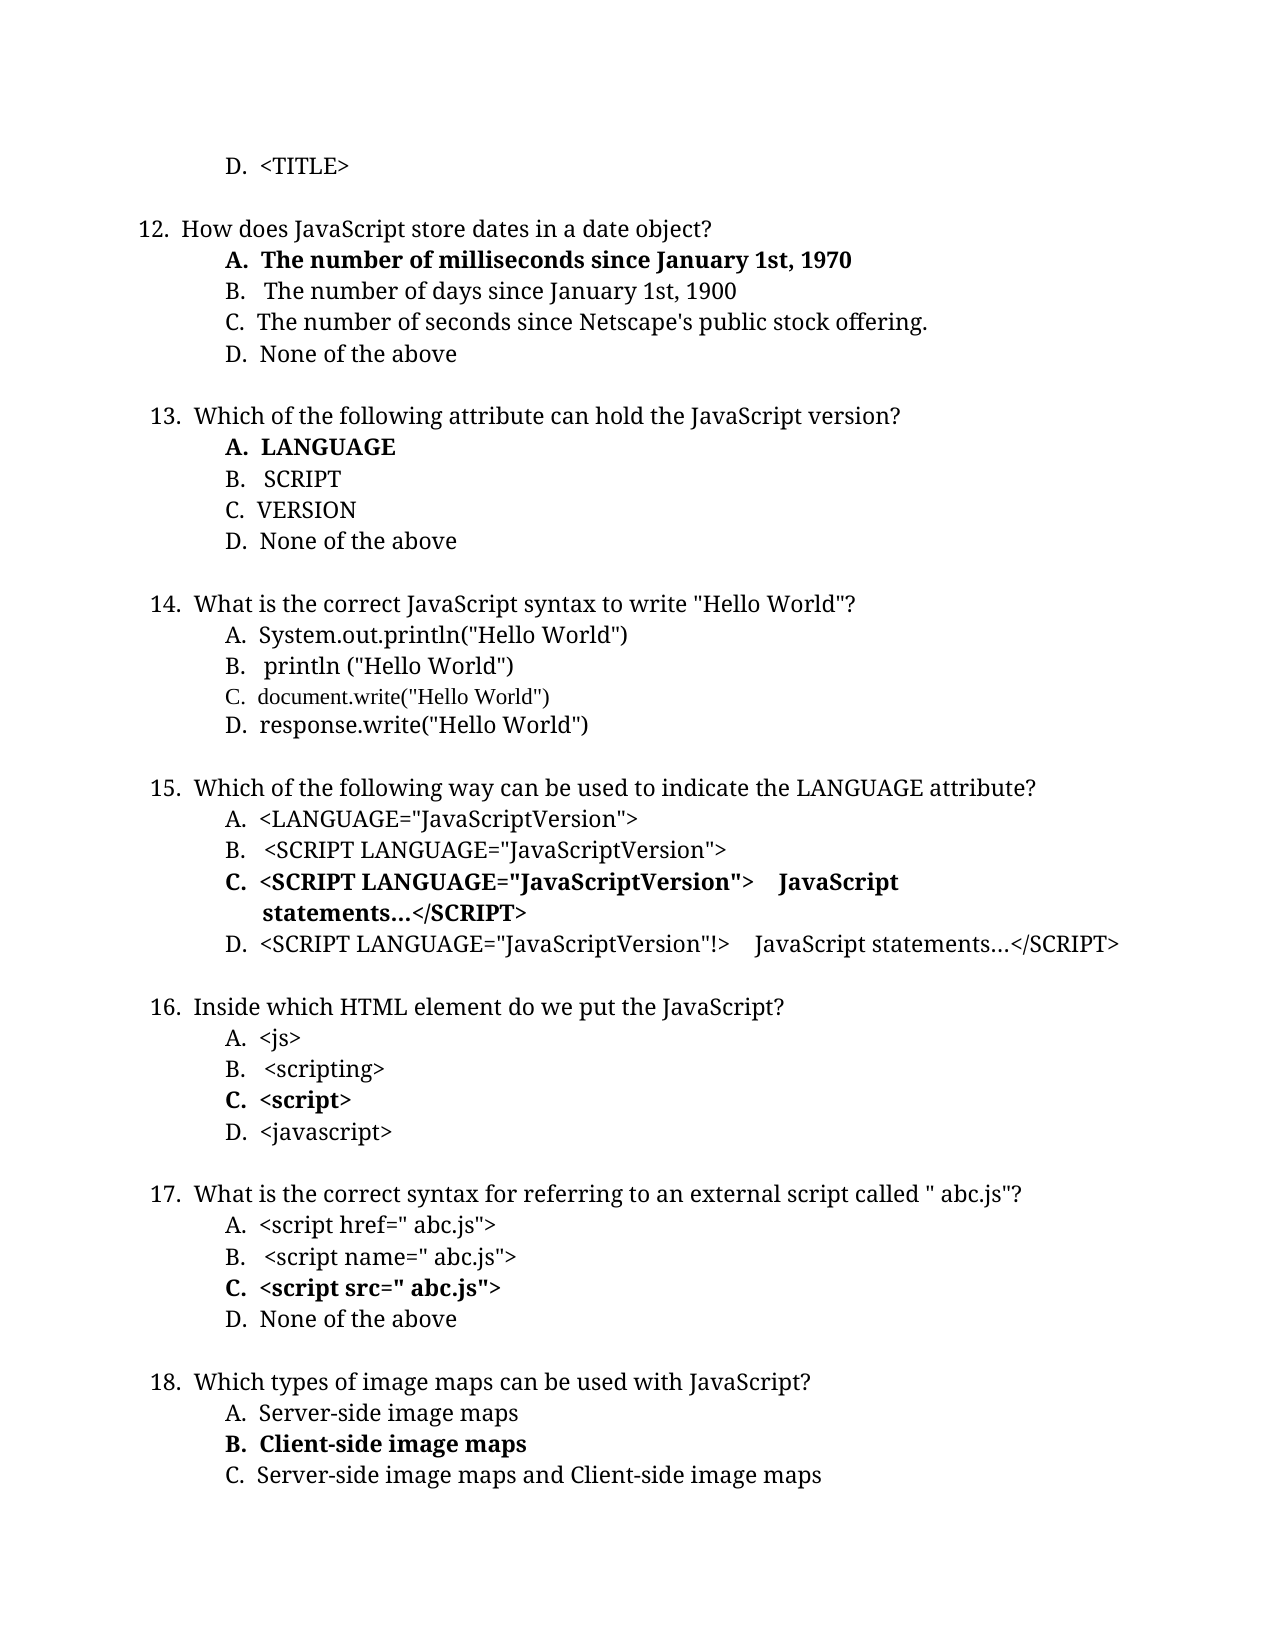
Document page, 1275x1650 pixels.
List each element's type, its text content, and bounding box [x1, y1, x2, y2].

text D. None of the above [225, 337, 1125, 369]
text C. Server-side image maps and Client-side image maps [225, 1459, 1125, 1491]
text B. <script name=" abc.js"> [225, 1241, 1125, 1272]
text C. <SCRIPT LANGUAGE="JavaScriptVersion"> JavaScript statements…</SCRIPT> [225, 866, 1125, 928]
text D. <TITLE> [225, 150, 1125, 181]
text D. None of the above [225, 525, 1125, 556]
text C. VERSION [225, 494, 1125, 525]
text 12. How does JavaScript store dates in a date object? [138, 212, 1125, 244]
text C. document.write("Hello World") [225, 681, 1125, 709]
text B. <SCRIPT LANGUAGE="JavaScriptVersion"> [225, 834, 1125, 866]
text D. <javascript> [225, 1116, 1125, 1147]
text A. <LANGUAGE="JavaScriptVersion"> [225, 803, 1125, 834]
text B. println ("Hello World") [225, 650, 1125, 681]
text A. <js> [225, 1022, 1125, 1053]
text A. Server-side image maps [225, 1397, 1125, 1428]
text D. None of the above [225, 1303, 1125, 1334]
text B. <scripting> [225, 1053, 1125, 1084]
text C. The number of seconds since Netscape's public stock offering. [225, 306, 1125, 337]
text 14. What is the correct JavaScript syntax to write "Hello World"? [150, 587, 1125, 619]
text B. Client-side image maps [225, 1428, 1125, 1459]
text B. SCRIPT [225, 462, 1125, 494]
text C. <script> [225, 1084, 1125, 1116]
text 18. Which types of image maps can be used with JavaScript? [150, 1366, 1125, 1397]
text A. <script href=" abc.js"> [225, 1209, 1125, 1241]
text 13. Which of the following attribute can hold the JavaScript version? [150, 400, 1125, 431]
text A. System.out.println("Hello World") [225, 619, 1125, 650]
text D. response.write("Hello World") [225, 709, 1125, 741]
text 16. Inside which HTML element do we put the JavaScript? [150, 991, 1125, 1022]
text A. LANGUAGE [225, 431, 1125, 462]
text 17. What is the correct syntax for referring to an external script called " abc.js"? [150, 1178, 1125, 1209]
text B. The number of days since January 1st, 1900 [225, 275, 1125, 306]
text 15. Which of the following way can be used to indicate the LANGUAGE attribute? [150, 772, 1125, 803]
text D. <SCRIPT LANGUAGE="JavaScriptVersion"!> JavaScript statements…</SCRIPT> [225, 928, 1125, 959]
text A. The number of milliseconds since January 1st, 1970 [225, 244, 1125, 275]
text C. <script src=" abc.js"> [225, 1272, 1125, 1303]
